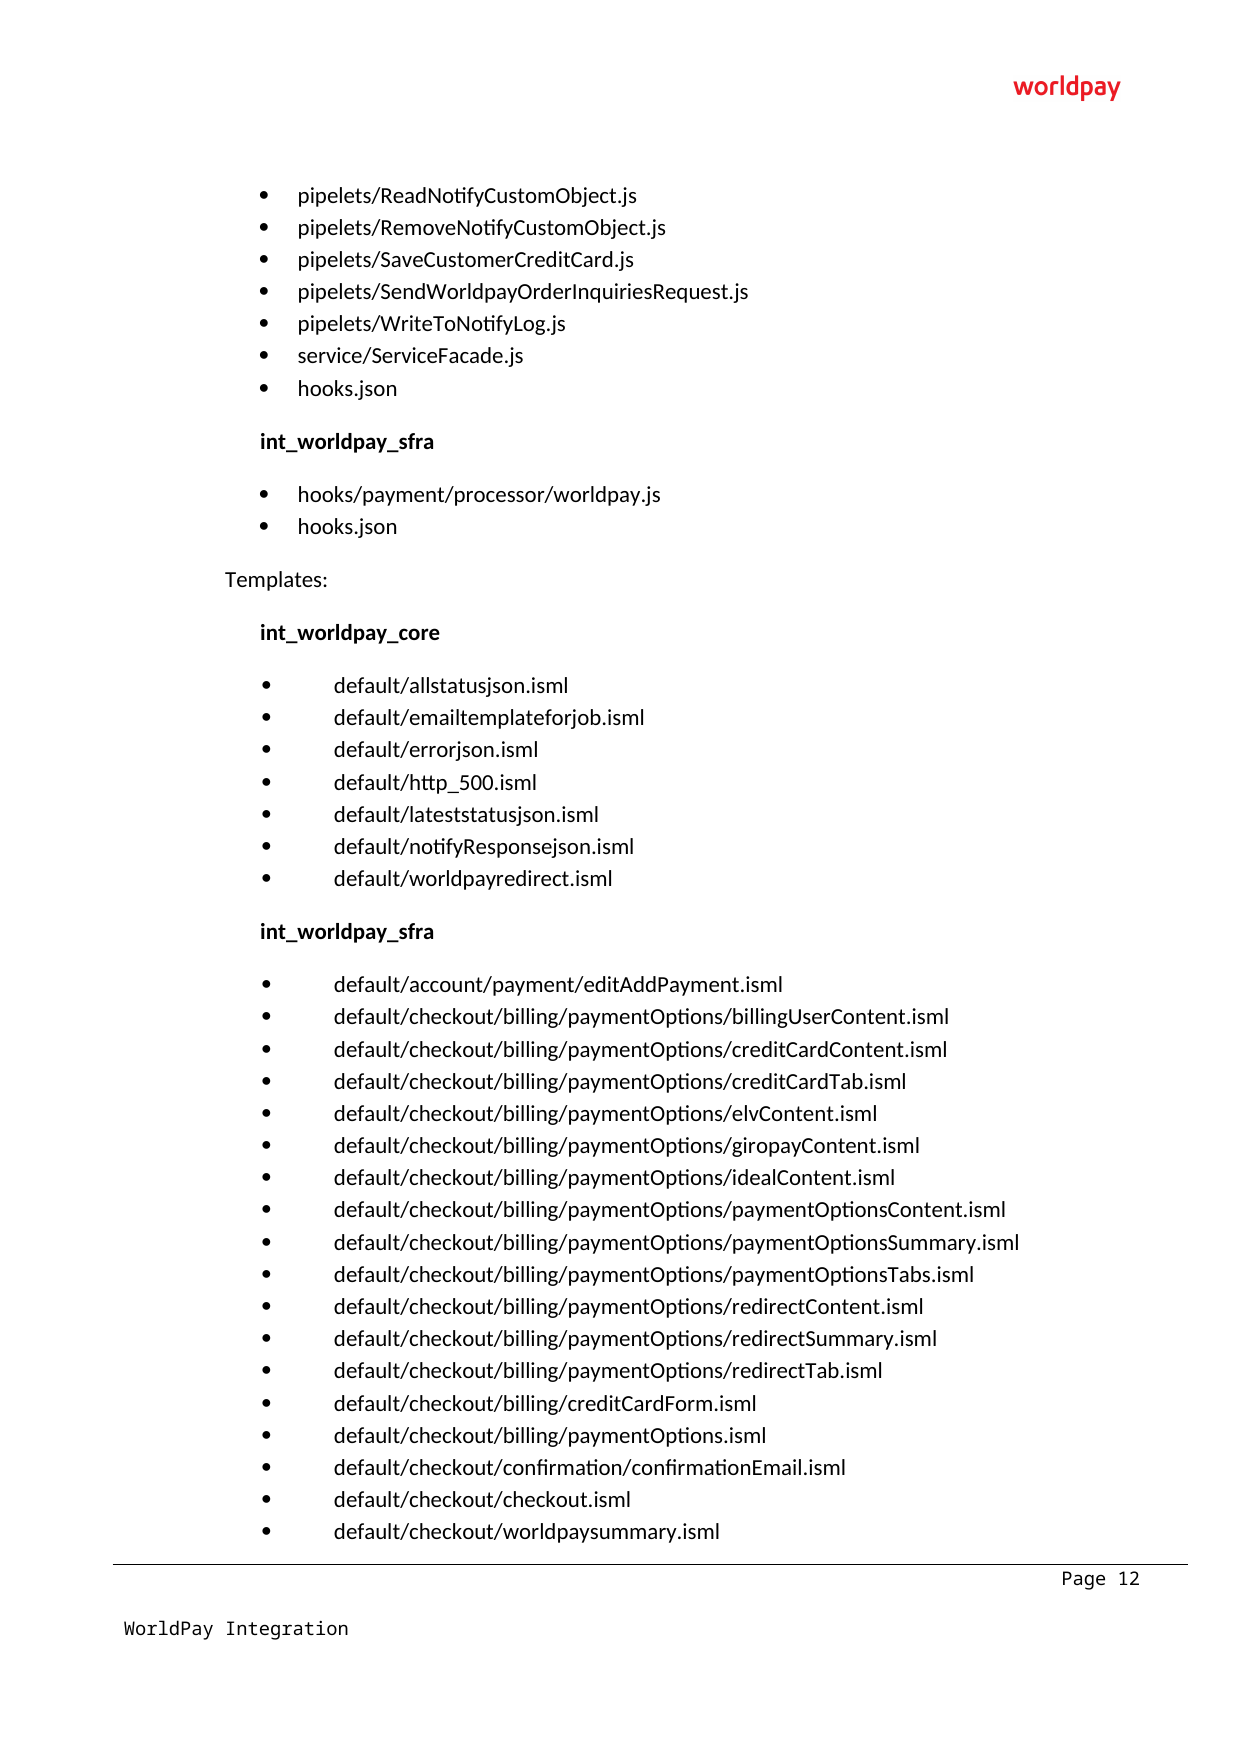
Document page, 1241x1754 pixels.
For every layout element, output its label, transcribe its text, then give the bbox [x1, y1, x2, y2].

list default/checkout/billing/paymentOptions/billingUserContent.isml [262, 1002, 1128, 1031]
list default/checkout/billing/paymentOptions/giropayContent.isml [262, 1131, 1128, 1159]
list default/checkout/billing/paymentOptions/idealContent.isml [262, 1163, 1128, 1191]
list default/checkout/billing/paymentOptions/creditCardContent.isml [262, 1035, 1128, 1063]
list default/checkout/billing/paymentOptions/paymentOptionsTabs.isml [262, 1260, 1128, 1288]
text int_worldpay_core [260, 618, 1128, 646]
list default/allstatusjson.isml [262, 671, 1128, 699]
list default/checkout/checkout.isml [262, 1485, 1128, 1513]
list default/checkout/billing/paymentOptions/creditCardTab.isml [262, 1067, 1128, 1095]
list pipelets/SendWorldpayOrderInquiriesRequest.js [260, 277, 1128, 305]
list default/checkout/billing/paymentOptions/redirectSummary.isml [262, 1324, 1128, 1352]
list default/checkout/worldpaysummary.isml [262, 1517, 1128, 1546]
list default/checkout/billing/paymentOptions.isml [262, 1421, 1128, 1449]
list default/account/payment/editAddPayment.isml [262, 970, 1128, 998]
picture [1012, 75, 1122, 102]
list pipelets/WriteToNotifyLog.js [260, 309, 1128, 337]
list default/checkout/billing/paymentOptions/redirectContent.isml [262, 1292, 1128, 1320]
list hooks.json [260, 374, 1128, 402]
text int_worldpay_sfra [260, 427, 1128, 455]
list hooks.json [260, 512, 1128, 540]
list default/checkout/billing/paymentOptions/redirectTab.isml [262, 1357, 1128, 1384]
list default/checkout/billing/paymentOptions/paymentOptionsSummary.isml [262, 1228, 1128, 1256]
list default/worldpayredirect.isml [262, 864, 1128, 892]
list pipelets/ReadNotifyCustomObject.js [260, 181, 1128, 209]
list default/checkout/billing/paymentOptions/elvContent.isml [262, 1099, 1128, 1127]
list default/notifyResponsejson.isml [262, 832, 1128, 860]
list pipelets/SaveCustomerCreditCard.js [260, 245, 1128, 273]
text Templates: [225, 565, 1128, 593]
list default/http_500.isml [262, 768, 1128, 796]
list default/checkout/billing/paymentOptions/paymentOptionsContent.isml [262, 1196, 1128, 1224]
list default/lateststatusjson.isml [262, 800, 1128, 828]
text int_worldpay_sfra [260, 917, 1128, 945]
list default/checkout/billing/creditCardForm.isml [262, 1389, 1128, 1417]
list default/checkout/confirmation/confirmationEmail.isml [262, 1453, 1128, 1481]
list hooks/payment/processor/worldpay.js [260, 480, 1128, 508]
list default/emailtemplateforjob.isml [262, 703, 1128, 731]
list pipelets/RemoveNotifyCustomObject.js [260, 213, 1128, 241]
list default/errorjson.isml [262, 736, 1128, 763]
list service/ServiceFacade.js [260, 342, 1128, 370]
